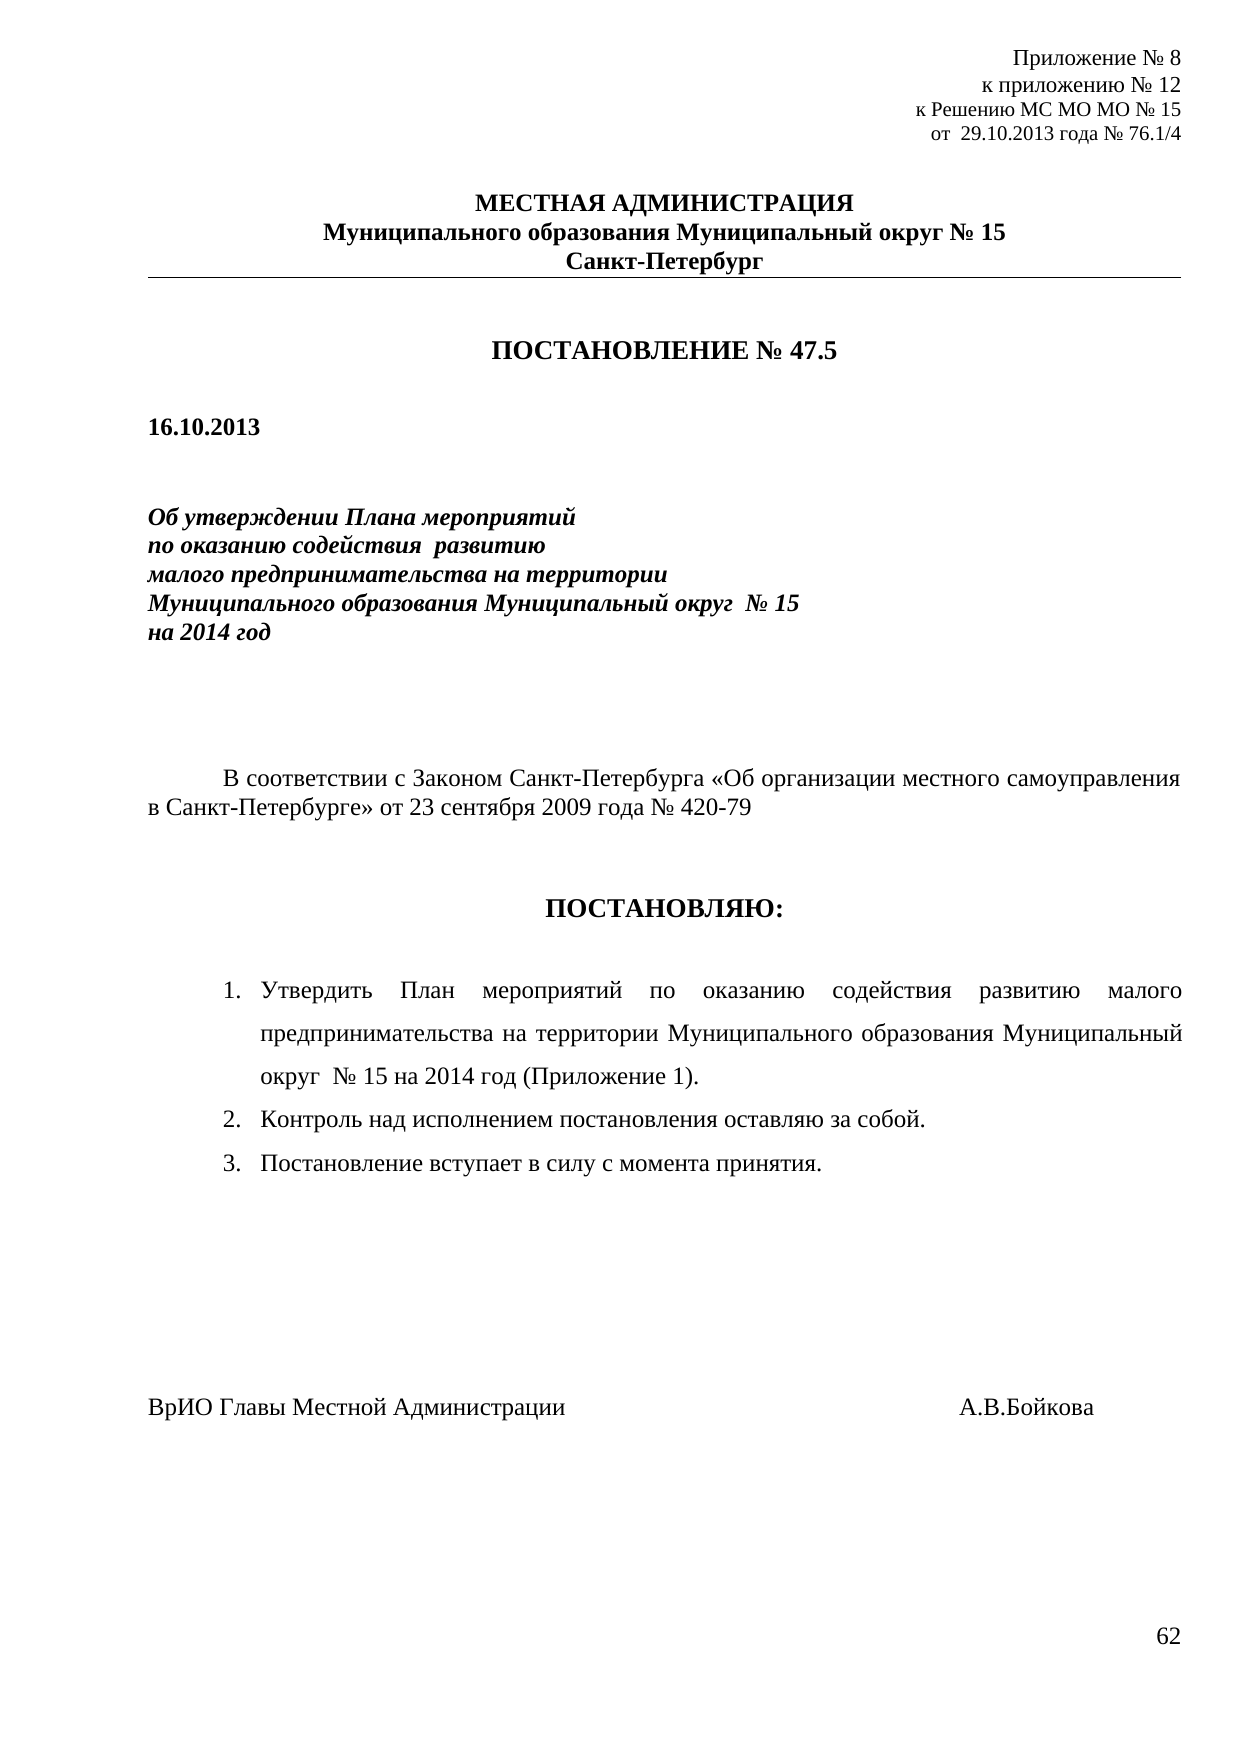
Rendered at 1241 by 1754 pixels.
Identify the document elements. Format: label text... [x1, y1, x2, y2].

text ПОСТАНОВЛЯЮ: [148, 892, 1181, 924]
subtitle МЕСТНАЯ АДМИНИСТРАЦИЯ [148, 188, 1181, 217]
text к Решению МС МО МО № 15 [148, 97, 1181, 121]
text Об утверждении Плана мероприятий [148, 502, 1181, 530]
subtitle ПОСТАНОВЛЕНИЕ № 47.5 [148, 334, 1181, 365]
text ВрИО Главы Местной Администрации А.В.Бойкова [148, 1392, 1181, 1421]
list Утвердить План мероприятий по оказанию содействия развитию малого предпринимательства на территории Муниципального образования Муниципальный округ № 15 на 2014 год (Приложение 1). [223, 975, 1183, 1090]
text 16.10.2013 [148, 412, 1181, 441]
text Санкт-Петербург [148, 246, 1181, 277]
list Контроль над исполнением постановления оставляю за собой. [223, 1104, 1181, 1133]
text Муниципального образования Муниципальный округ № 15 [148, 588, 1183, 617]
text Приложение № 8 [148, 44, 1181, 71]
text по оказанию содействия развитию [148, 530, 1183, 559]
text Муниципального образования Муниципальный округ № 15 [148, 217, 1181, 246]
text от 29.10.2013 года № 76.1/4 [148, 121, 1181, 145]
text к приложению № 12 [148, 71, 1181, 97]
text малого предпринимательства на территории [148, 559, 1183, 588]
text на 2014 год [148, 617, 1183, 645]
list Постановление вступает в силу с момента принятия. [223, 1148, 1181, 1176]
subtitle В соответствии с Законом Санкт-Петербурга «Об организации местного самоуправления в Санкт-Петербурге» от 23 сентября 2009 года № 420-79 [148, 763, 1181, 820]
